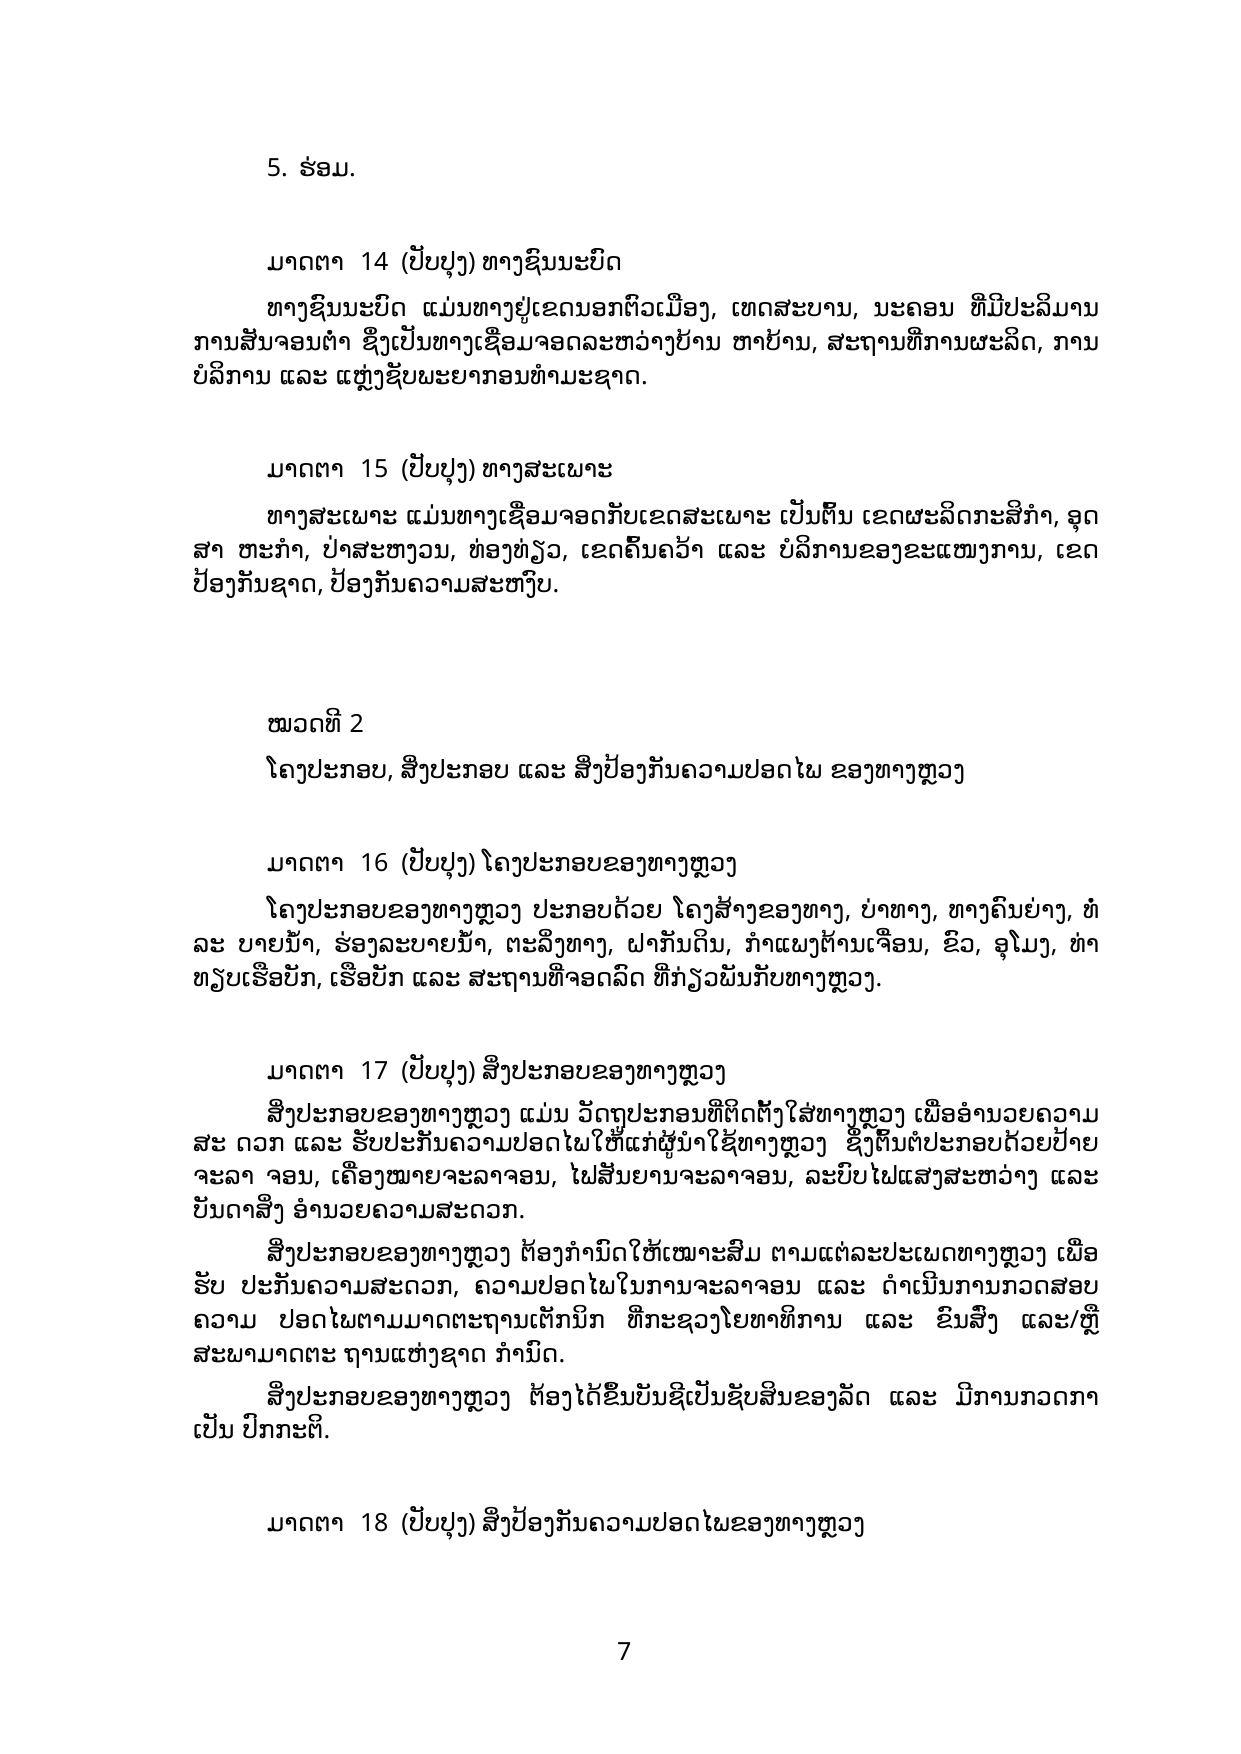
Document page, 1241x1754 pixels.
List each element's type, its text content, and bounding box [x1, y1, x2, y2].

text ໂຄງປະກອບ, ສິ່ງປະກອບ ແລະ ສິ່ງປ້ອງກັນຄວາມປອດໄພ ຂອງທາງຫຼວງ [193, 752, 1099, 786]
text ມາດຕາ 17 (ປັບປຸງ) ສິ່ງປະກອບຂອງທາງຫຼວງ [193, 1053, 1099, 1087]
text ໝວດທີ 2 [193, 705, 1099, 739]
text ມາດຕາ 14 (ປັບປຸງ) ທາງຊົນນະບົດ [193, 243, 1099, 277]
text ສິ່ງປະກອບຂອງທາງຫຼວງ ແມ່ນ ວັດຖູປະກອນທີ່ຕິດຕັ້ງໃສ່ທາງຫຼວງ ເພື່ອອຳນວຍຄວາມສະ ດວກ ແລະ ຮັບປະກັນຄວາມປອດໄພໃຫ້ແກ່ຜູ້ນຳໃຊ້ທາງຫຼວງ ຊຶ່ງຕົ້ນຕໍປະກອບດ້ວຍປ້າຍຈະລາ ຈອນ, ເຄື່ອງໝາຍຈະລາຈອນ, ໄຟສັນຍານຈະລາຈອນ, ລະບົບໄຟແສງສະຫວ່າງ ແລະ ບັນດາສິ່ງ ອຳນວຍຄວາມສະດວກ. [193, 1099, 1099, 1226]
text ທາງຊົນນະບົດ ແມ່ນທາງຢູ່ເຂດນອກຕົວເມືອງ, ເທດສະບານ, ນະຄອນ ທີ່ມີປະລິມານການສັນຈອນຕ່ຳ ຊຶ່ງເປັນທາງເຊື່ອມຈອດລະຫວ່າງບ້ານ ຫາບ້ານ, ສະຖານທີ່ການຜະລິດ, ການບໍລິການ ແລະ ແຫຼ່ງຊັບພະຍາກອນທຳມະຊາດ. [193, 290, 1099, 392]
text ມາດຕາ 18 (ປັບປຸງ) ສິ່ງປ້ອງກັນຄວາມປອດໄພຂອງທາງຫຼວງ [193, 1504, 1099, 1538]
text ໂຄງປະກອບຂອງທາງຫຼວງ ປະກອບດ້ວຍ ໂຄງສ້າງຂອງທາງ, ບ່າທາງ, ທາງຄົນຍ່າງ, ທໍ່ລະ ບາຍນ້ຳ, ຮ່ອງລະບາຍນ້ຳ, ຕະລິ່ງທາງ, ຝາກັນດິນ, ກຳແພງຕ້ານເຈື່ອນ, ຂົວ, ອຸໂມງ, ທ່າທຽບເຮືອບັກ, ເຮືອບັກ ແລະ ສະຖານທີ່ຈອດລົດ ທີ່ກ່ຽວພັນກັບທາງຫຼວງ. [193, 892, 1099, 994]
text ມາດຕາ 16 (ປັບປຸງ) ໂຄງປະກອບຂອງທາງຫຼວງ [193, 845, 1099, 879]
text ມາດຕາ 15 (ປັບປຸງ) ທາງສະເພາະ [193, 451, 1099, 485]
text ສິ່ງປະກອບຂອງທາງຫຼວງ ຕ້ອງກຳນົດໃຫ້ເໝາະສົມ ຕາມແຕ່ລະປະເພດທາງຫຼວງ ເພື່ອຮັບ ປະກັນຄວາມສະດວກ, ຄວາມປອດໄພໃນການຈະລາຈອນ ແລະ ດຳເນີນການກວດສອບຄວາມ ປອດໄພຕາມມາດຕະຖານເຕັກນິກ ທີ່ກະຊວງໂຍທາທິການ ແລະ ຂົນສົ່ງ ແລະ/ຫຼື ສະພາມາດຕະ ຖານແຫ່ງຊາດ ກຳນົດ. [193, 1238, 1099, 1370]
text ສິ່ງປະກອບຂອງທາງຫຼວງ ຕ້ອງໄດ້ຂຶ້ນບັນຊີເປັນຊັບສິນຂອງລັດ ແລະ ມີການກວດກາ ເປັນ ປົກກະຕິ. [193, 1382, 1099, 1445]
text 5. ຮ່ອມ. [193, 150, 1099, 184]
text ທາງສະເພາະ ແມ່ນທາງເຊື່ອມຈອດກັບເຂດສະເພາະ ເປັນຕົ້ນ ເຂດຜະລິດກະສິກຳ, ອຸດສາ ຫະກຳ, ປ່າສະຫງວນ, ທ່ອງທ່ຽວ, ເຂດຄົ້ນຄວ້າ ແລະ ບໍລິການຂອງຂະແໜງການ, ເຂດປ້ອງກັນຊາດ, ປ້ອງກັນຄວາມສະຫງົບ. [193, 497, 1099, 600]
